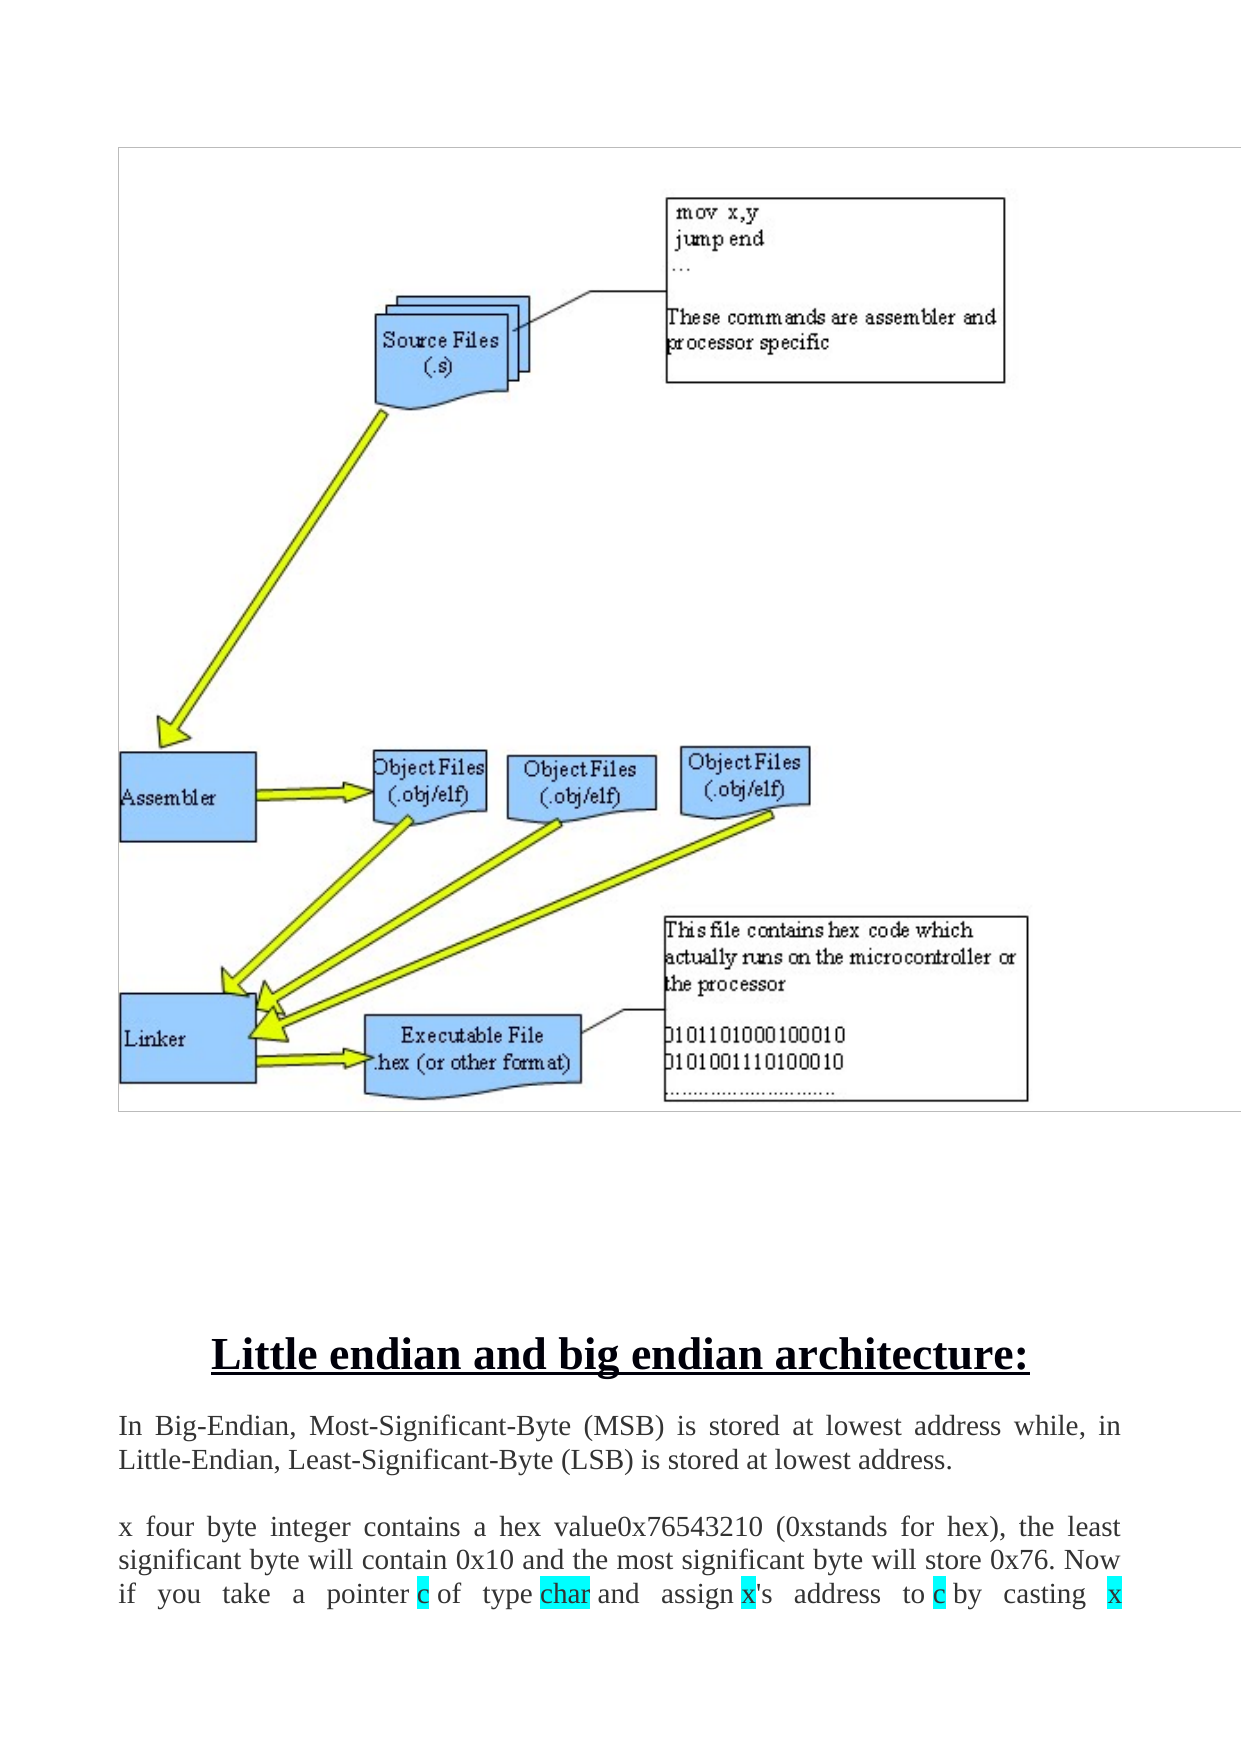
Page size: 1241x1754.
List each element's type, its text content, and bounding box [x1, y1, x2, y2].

text In Big-Endian, Most-Significant-Byte (MSB) is stored at lowest address while, in Little-Endian, Least-Significant-Byte (LSB) is stored at lowest address. [118, 1408, 1122, 1475]
picture [119, 148, 1241, 1111]
text Little endian and big endian architecture: [118, 1327, 1122, 1379]
